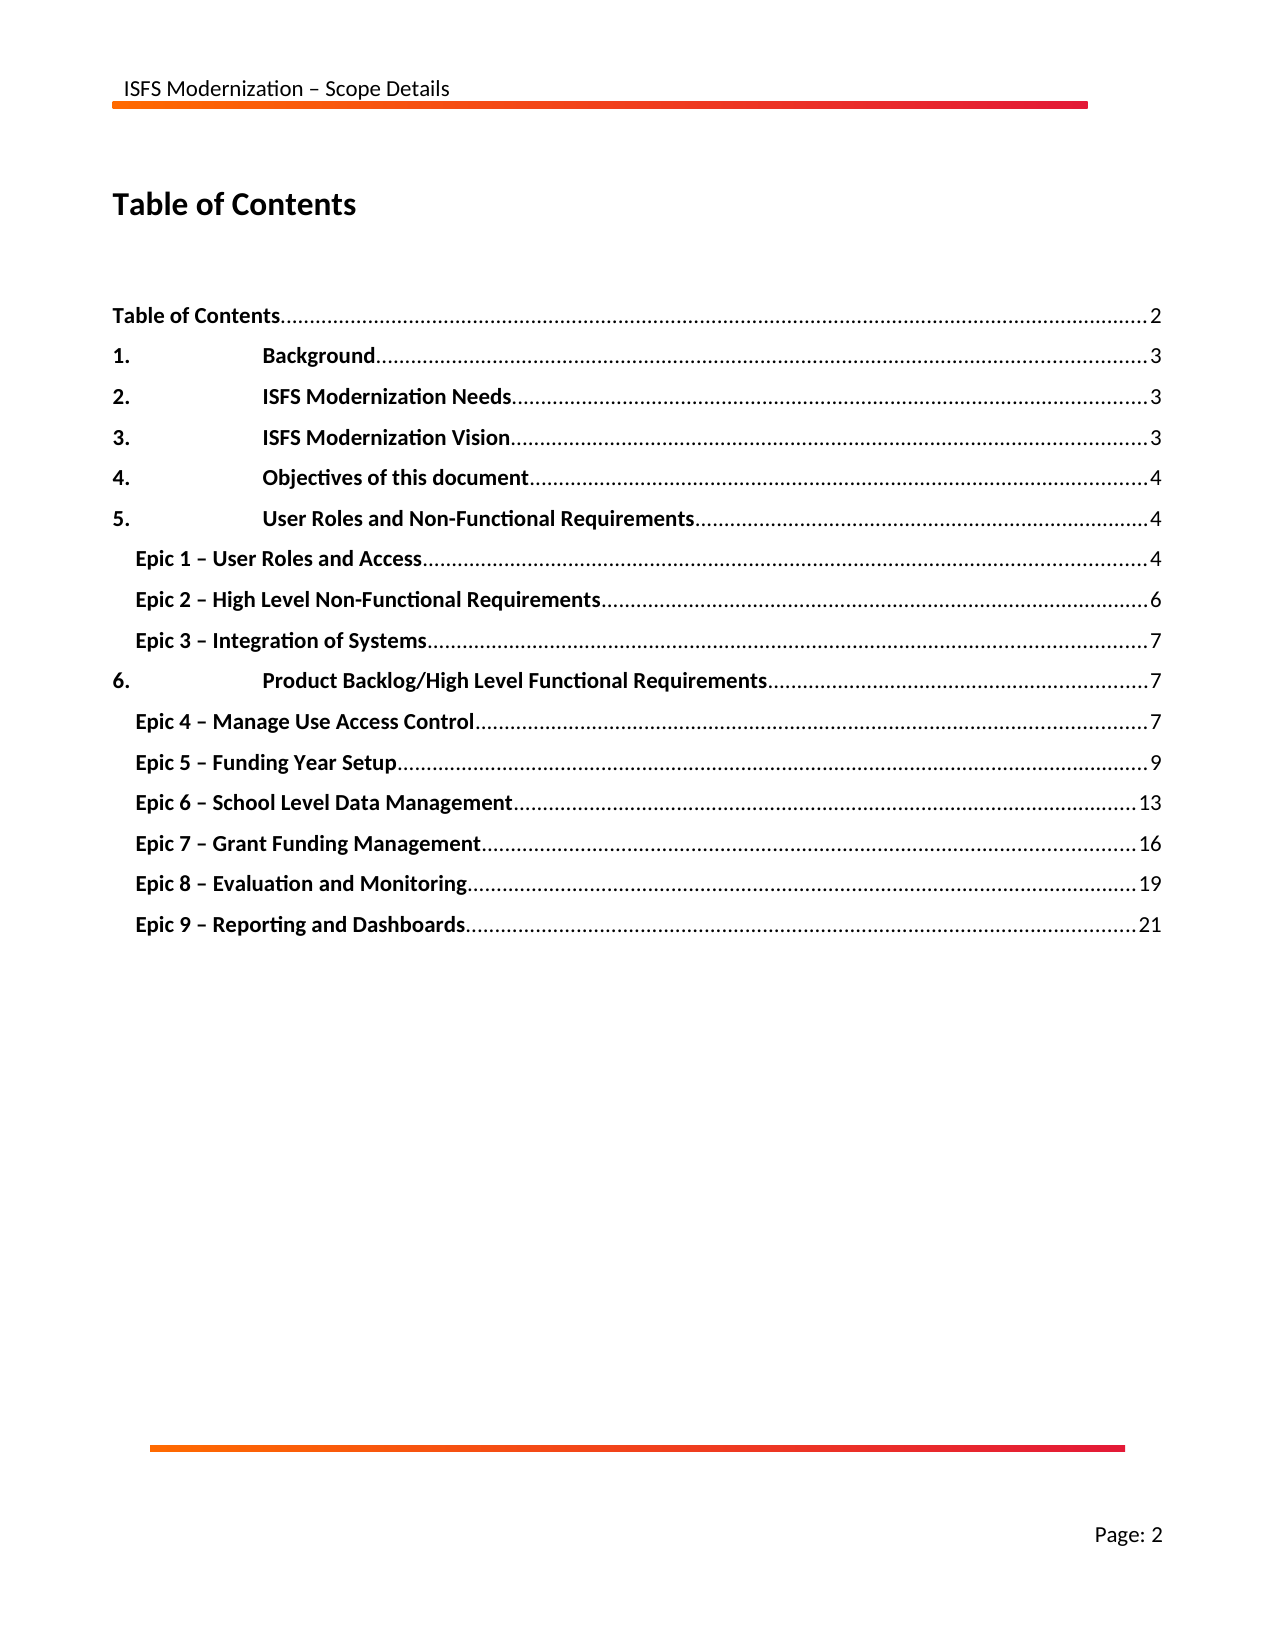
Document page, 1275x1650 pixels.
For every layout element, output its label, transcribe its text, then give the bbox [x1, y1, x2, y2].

subtitle Table of Contents [112, 183, 1162, 223]
